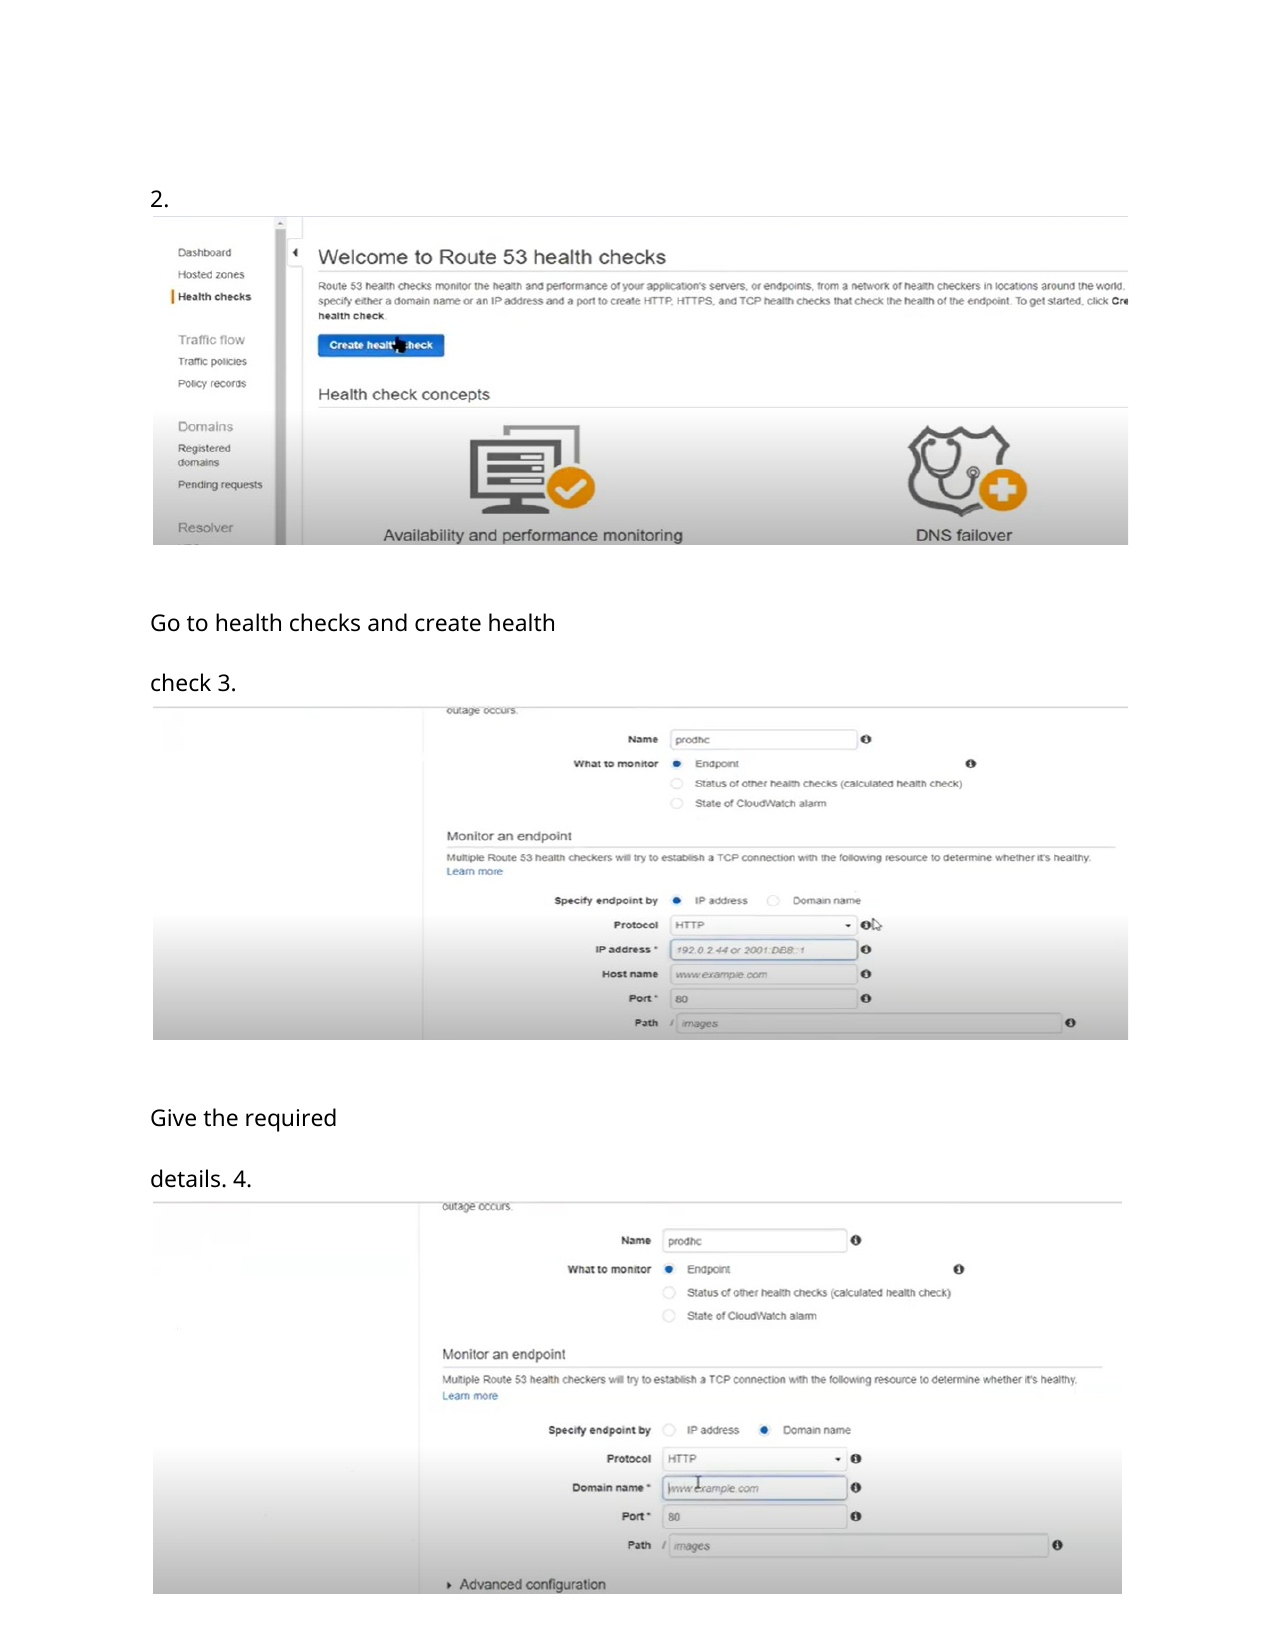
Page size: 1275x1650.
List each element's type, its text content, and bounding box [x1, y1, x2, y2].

text 2. [150, 183, 1139, 214]
picture [153, 1201, 1122, 1594]
picture [153, 216, 1129, 545]
picture [153, 705, 1129, 1040]
text Give the required details. 4. [150, 1073, 407, 1194]
text Go to health checks and create health check 3. [150, 577, 617, 698]
